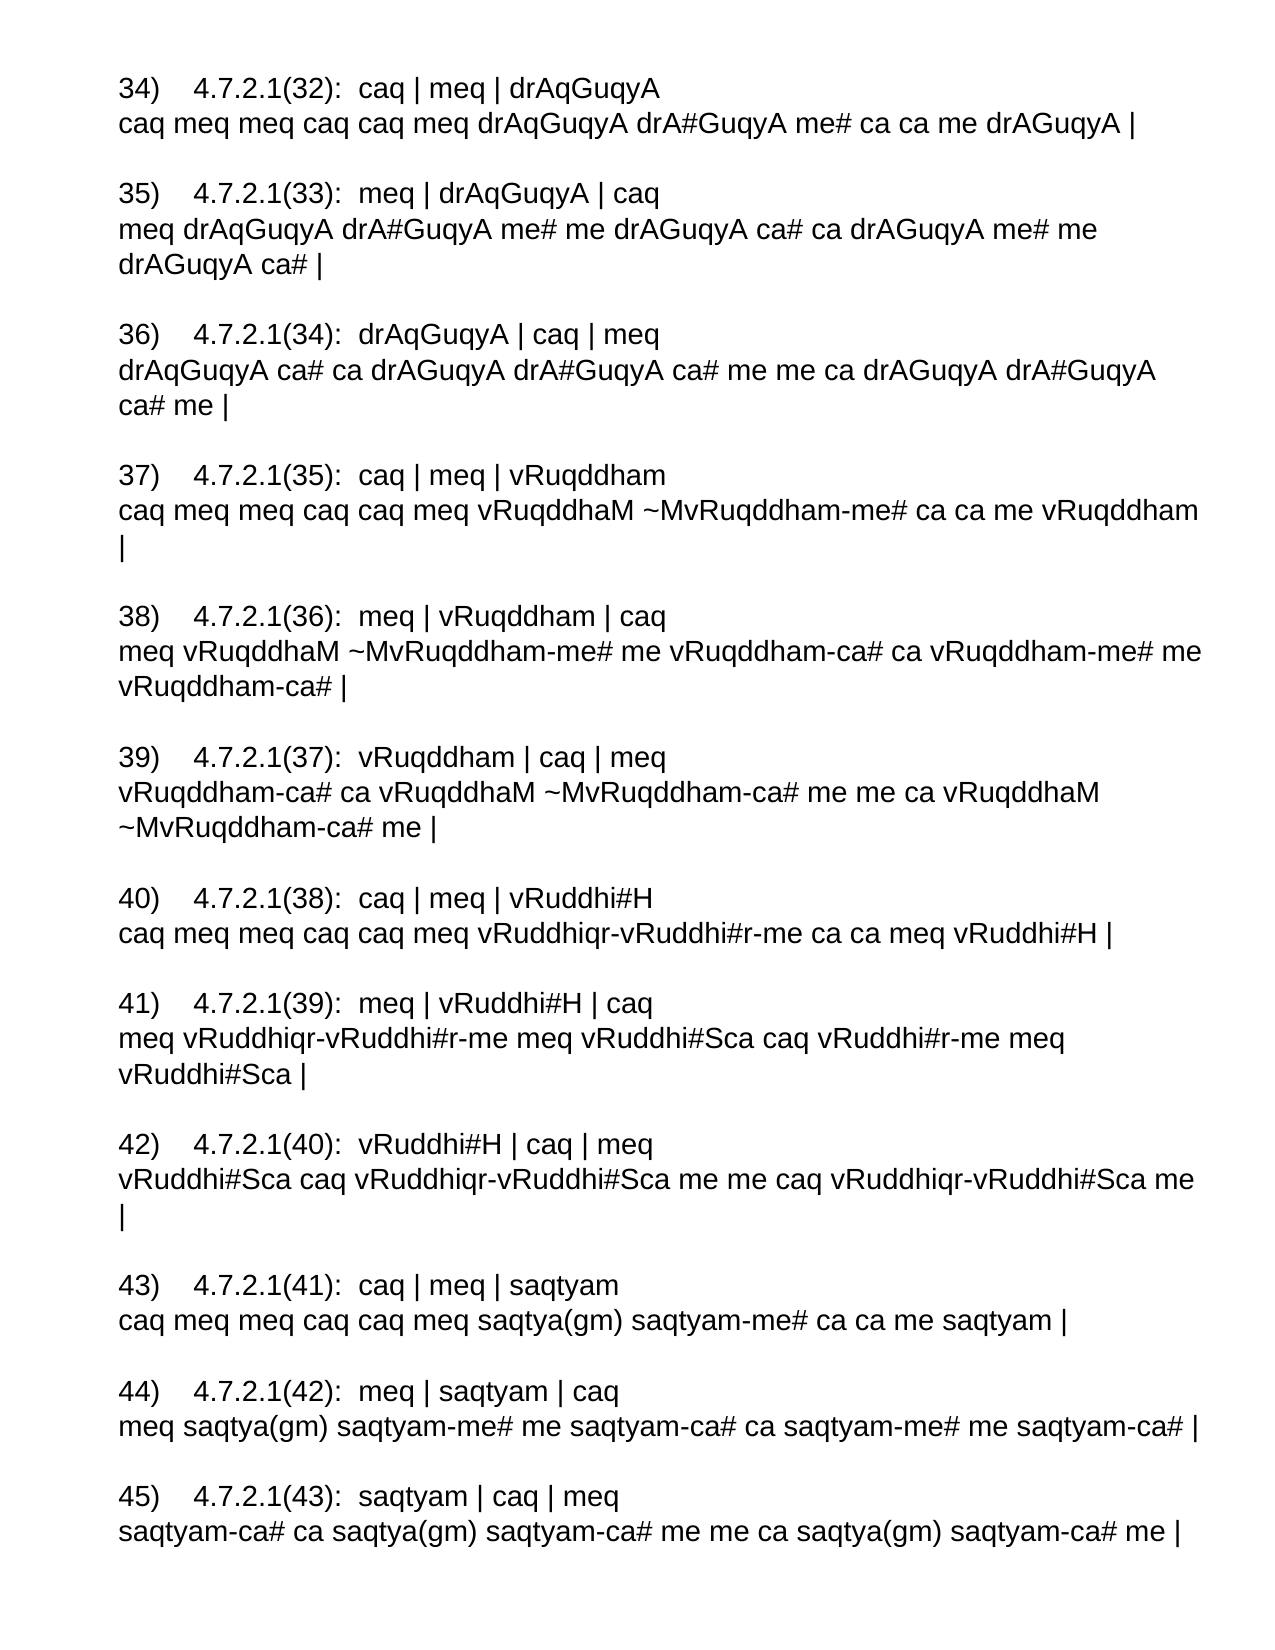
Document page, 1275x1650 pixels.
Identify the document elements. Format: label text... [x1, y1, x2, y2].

text 42) 4.7.2.1(40): vRuddhi#H | caq | meq [118, 1127, 1204, 1161]
text meq saqtya(gm) saqtyam-me# me saqtyam-ca# ca saqtyam-me# me saqtyam-ca# | [118, 1409, 1204, 1442]
text caq meq meq caq caq meq vRuqddhaM ~MvRuqddham-me# ca ca me vRuqddham | [118, 493, 1204, 562]
text 35) 4.7.2.1(33): meq | drAqGuqyA | caq [118, 176, 1204, 210]
text 43) 4.7.2.1(41): caq | meq | saqtyam [118, 1268, 1204, 1301]
text 41) 4.7.2.1(39): meq | vRuddhi#H | caq [118, 986, 1204, 1020]
text saqtyam-ca# ca saqtya(gm) saqtyam-ca# me me ca saqtya(gm) saqtyam-ca# me | [118, 1514, 1204, 1548]
text meq vRuqddhaM ~MvRuqddham-me# me vRuqddham-ca# ca vRuqddham-me# me vRuqddham-ca# | [118, 634, 1204, 703]
text caq meq meq caq caq meq vRuddhiqr-vRuddhi#r-me ca ca meq vRuddhi#H | [118, 916, 1204, 949]
text 34) 4.7.2.1(32): caq | meq | drAqGuqyA [118, 71, 1204, 104]
text 38) 4.7.2.1(36): meq | vRuqddham | caq [118, 599, 1204, 632]
text 40) 4.7.2.1(38): caq | meq | vRuddhi#H [118, 881, 1204, 914]
text 39) 4.7.2.1(37): vRuqddham | caq | meq [118, 740, 1204, 773]
text meq vRuddhiqr-vRuddhi#r-me meq vRuddhi#Sca caq vRuddhi#r-me meq vRuddhi#Sca | [118, 1021, 1204, 1090]
text caq meq meq caq caq meq saqtya(gm) saqtyam-me# ca ca me saqtyam | [118, 1303, 1204, 1337]
text 37) 4.7.2.1(35): caq | meq | vRuqddham [118, 458, 1204, 492]
text 45) 4.7.2.1(43): saqtyam | caq | meq [118, 1479, 1204, 1513]
text vRuqddham-ca# ca vRuqddhaM ~MvRuqddham-ca# me me ca vRuqddhaM ~MvRuqddham-ca# me | [118, 775, 1204, 844]
text vRuddhi#Sca caq vRuddhiqr-vRuddhi#Sca me me caq vRuddhiqr-vRuddhi#Sca me | [118, 1162, 1204, 1231]
text meq drAqGuqyA drA#GuqyA me# me drAGuqyA ca# ca drAGuqyA me# me drAGuqyA ca# | [118, 212, 1204, 280]
text caq meq meq caq caq meq drAqGuqyA drA#GuqyA me# ca ca me drAGuqyA | [118, 106, 1204, 139]
text 44) 4.7.2.1(42): meq | saqtyam | caq [118, 1373, 1204, 1407]
text 36) 4.7.2.1(34): drAqGuqyA | caq | meq [118, 317, 1204, 351]
text drAqGuqyA ca# ca drAGuqyA drA#GuqyA ca# me me ca drAGuqyA drA#GuqyA ca# me | [118, 352, 1204, 421]
